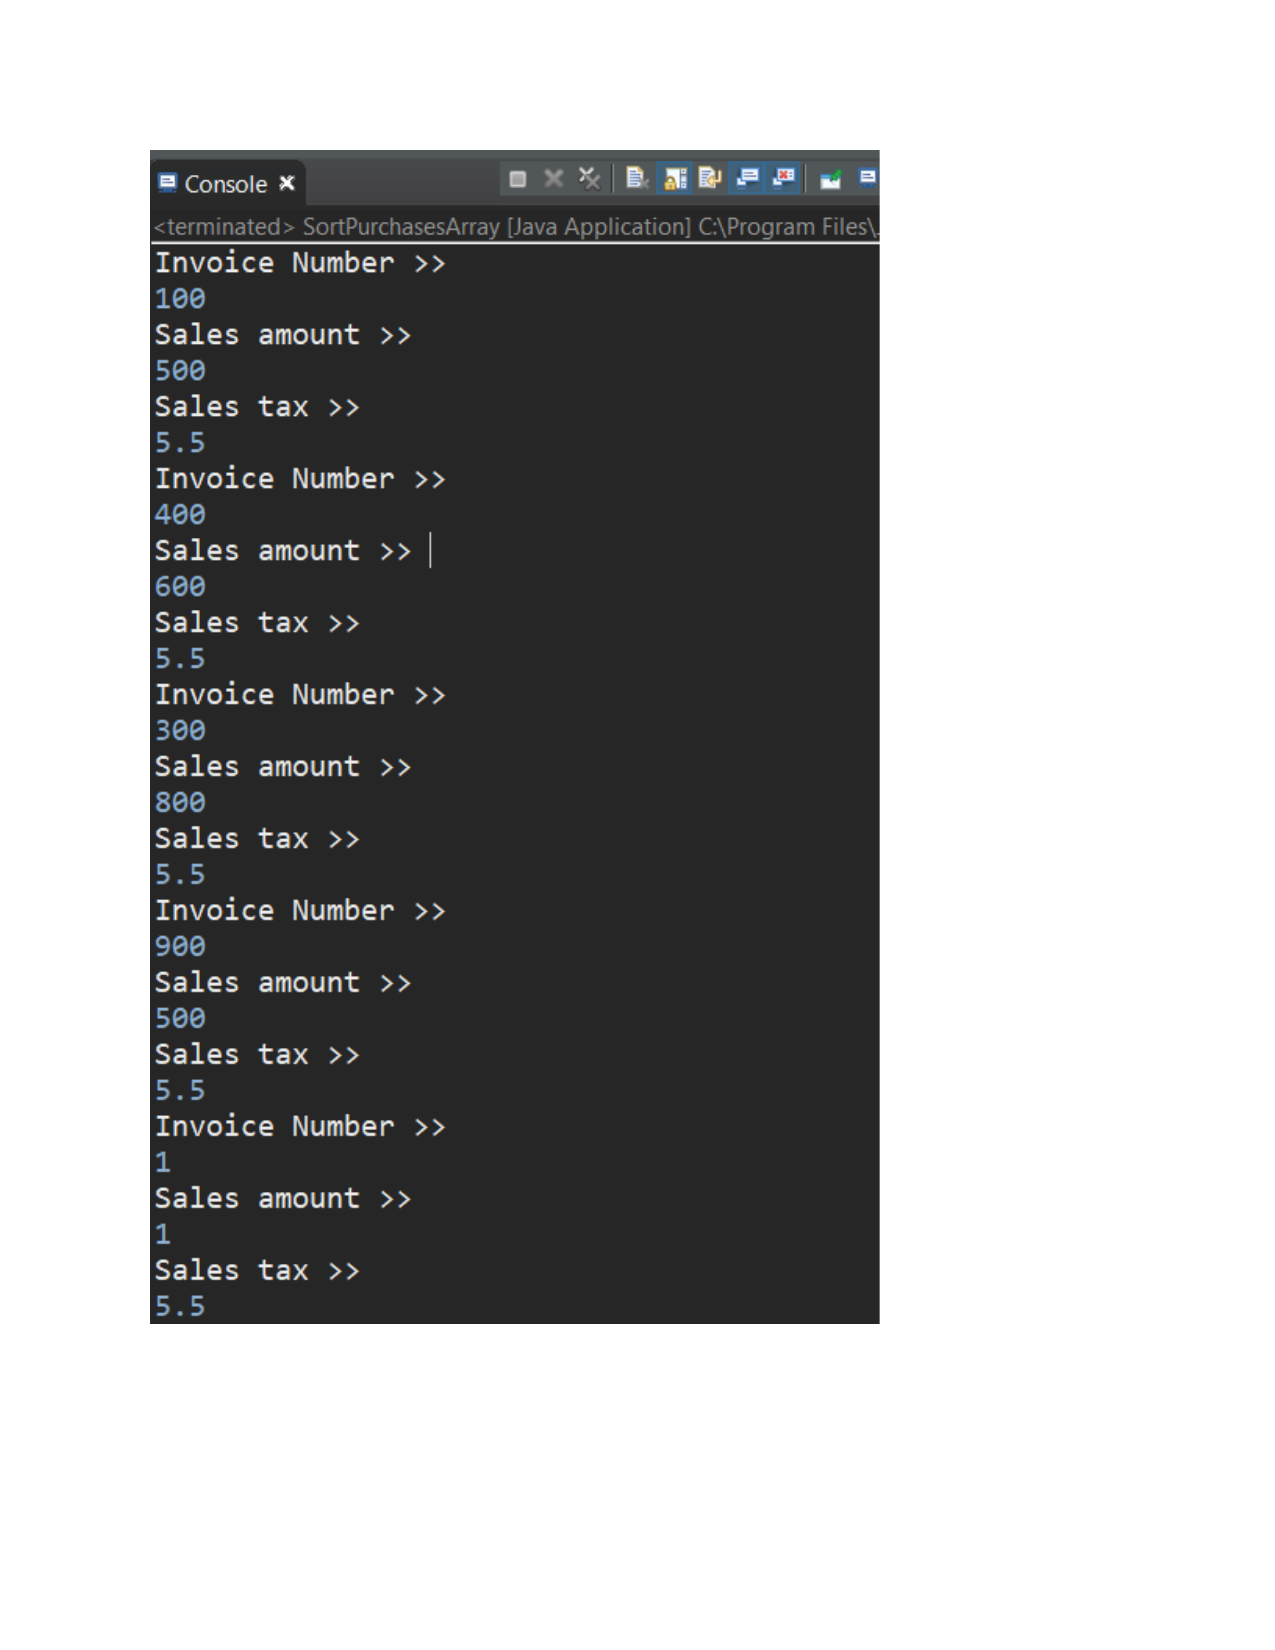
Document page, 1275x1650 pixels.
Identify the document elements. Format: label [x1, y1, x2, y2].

picture [150, 150, 880, 1324]
